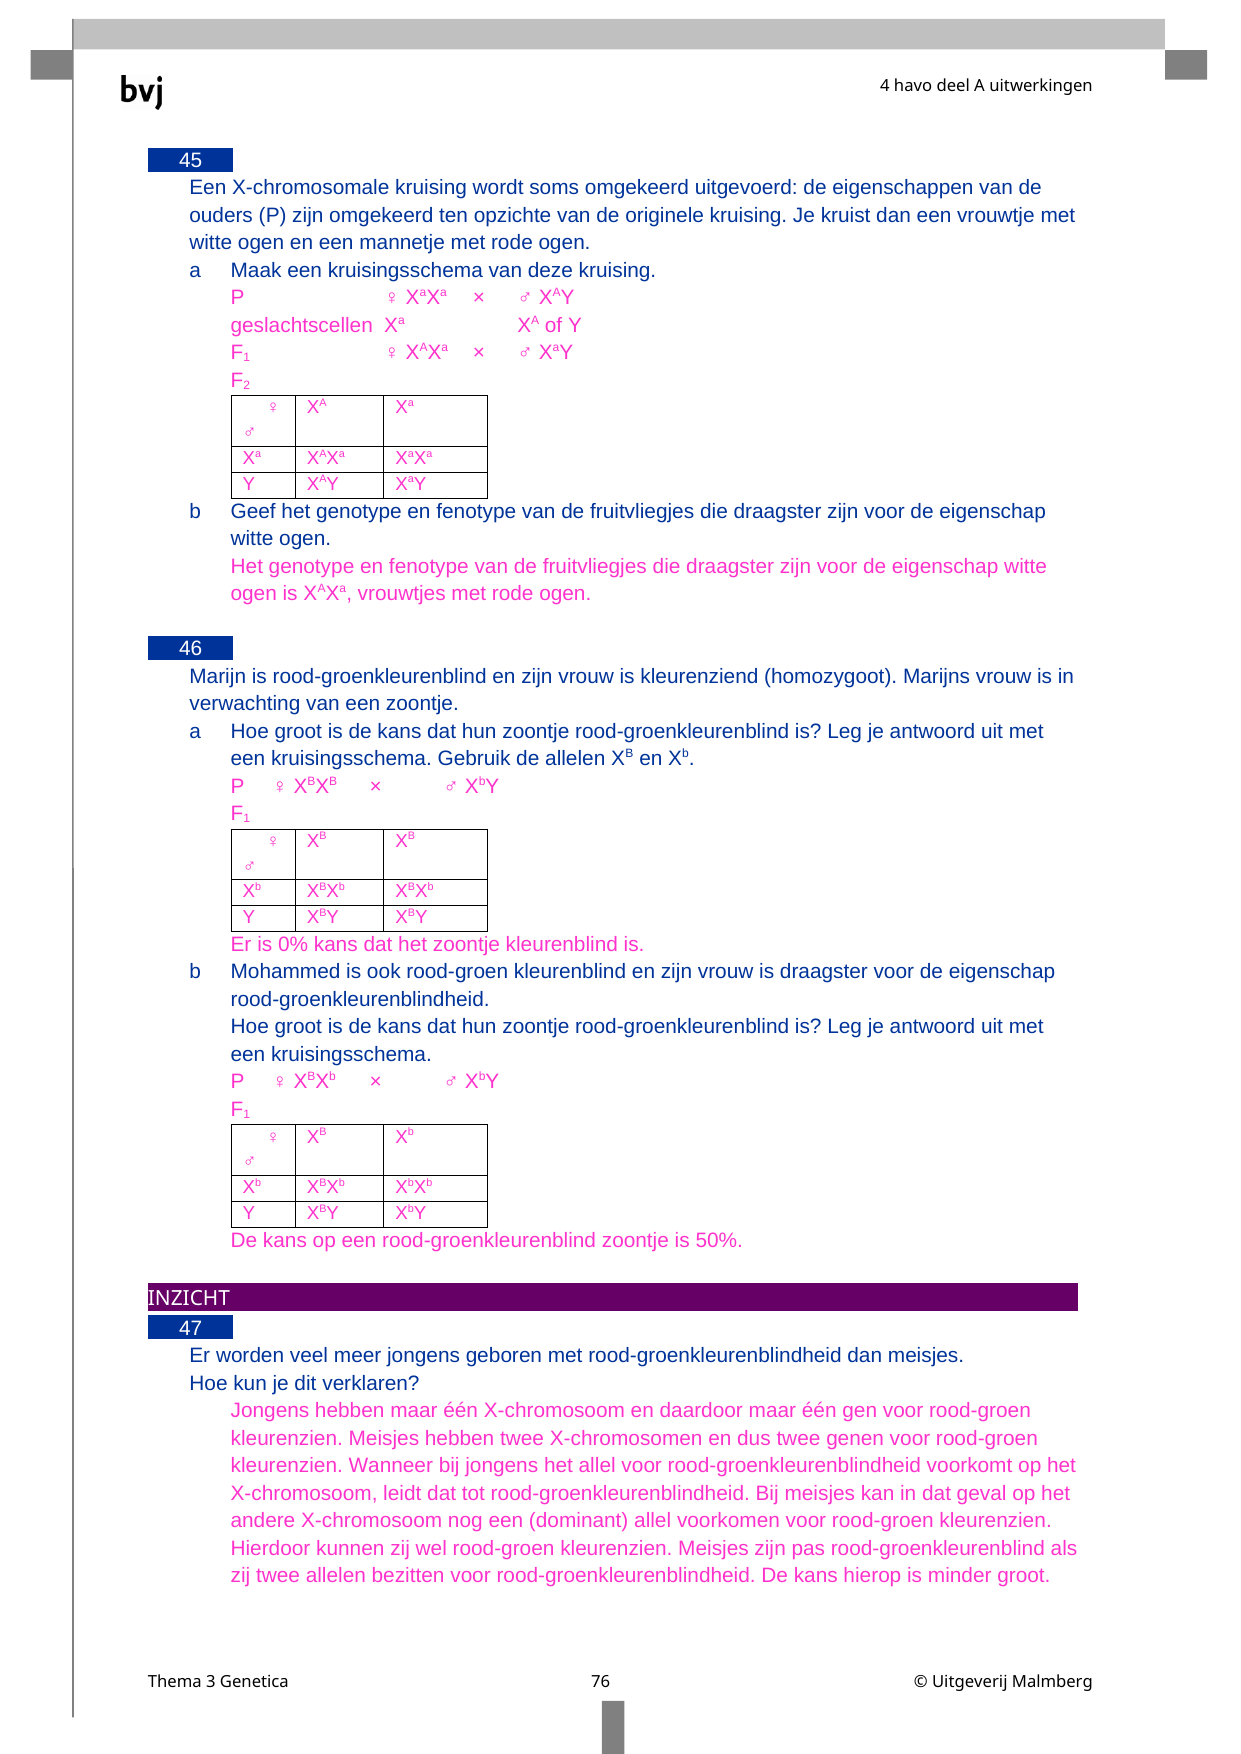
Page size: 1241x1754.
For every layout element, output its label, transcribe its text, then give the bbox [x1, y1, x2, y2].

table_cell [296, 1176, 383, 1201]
text P ♀ XBXb × ♂ XbY [230, 1069, 1078, 1093]
text INZICHT [148, 1283, 1078, 1311]
text Hoe groot is de kans dat hun zoontje rood-groenkleurenblind is? Leg je antwoord uit met een kruisingsschema. [230, 1014, 1078, 1066]
text geslachtscellen Xa XA of Y [230, 313, 1078, 337]
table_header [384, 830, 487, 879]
text 45 [148, 148, 233, 172]
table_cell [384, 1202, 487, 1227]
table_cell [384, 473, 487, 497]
text De kans op een rood-groenkleurenblind zoontje is 50%. [230, 1228, 1078, 1252]
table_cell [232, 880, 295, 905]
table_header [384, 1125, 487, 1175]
text F2 [230, 368, 1078, 392]
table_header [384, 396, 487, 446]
text 46 [148, 636, 233, 660]
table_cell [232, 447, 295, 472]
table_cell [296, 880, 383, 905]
picture [121, 75, 162, 110]
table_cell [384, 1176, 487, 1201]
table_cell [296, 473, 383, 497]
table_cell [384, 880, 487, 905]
text a Maak een kruisingsschema van deze kruising. [189, 258, 1078, 282]
text 47 [148, 1315, 233, 1339]
text Hoe kun je dit verklaren? [189, 1370, 1078, 1394]
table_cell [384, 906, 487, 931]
text P ♀ XaXa × ♂ XAY [230, 285, 1078, 309]
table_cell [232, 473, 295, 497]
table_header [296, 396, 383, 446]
text Marijn is rood-groenkleurenblind en zijn vrouw is kleurenziend (homozygoot). Marijns vrouw is in verwachting van een zoontje. [189, 663, 1078, 715]
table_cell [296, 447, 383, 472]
text F1 [230, 1097, 1078, 1121]
text F1 ♀ XAXa × ♂ XaY [230, 340, 1078, 364]
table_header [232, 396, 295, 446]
text F1 [230, 801, 1078, 825]
text Er worden veel meer jongens geboren met rood-groenkleurenblindheid dan meisjes. [189, 1343, 1078, 1367]
text a Hoe groot is de kans dat hun zoontje rood-groenkleurenblind is? Leg je antwoord uit met een kruisingsschema. Gebruik de allelen XB en Xb. [189, 718, 1078, 770]
text Jongens hebben maar één X-chromosoom en daardoor maar één gen voor rood-groen kleurenzien. Meisjes hebben twee X-chromosomen en dus twee genen voor rood-groen kleurenzien. Wanneer bij jongens het allel voor rood-groenkleurenblindheid voorkomt op het X-chromosoom, leidt dat tot rood-groenkleurenblindheid. Bij meisjes kan in dat geval op het andere X-chromosoom nog een (dominant) allel voorkomen voor rood-groen kleurenzien. Hierdoor kunnen zij wel rood-groen kleurenzien. Meisjes zijn pas rood-groenkleurenblind als zij twee allelen bezitten voor rood-groenkleurenblindheid. De kans hierop is minder groot. [230, 1398, 1078, 1587]
text Een X-chromosomale kruising wordt soms omgekeerd uitgevoerd: de eigenschappen van de ouders (P) zijn omgekeerd ten opzichte van de originele kruising. Je kruist dan een vrouwtje met witte ogen en een mannetje met rode ogen. [189, 175, 1078, 254]
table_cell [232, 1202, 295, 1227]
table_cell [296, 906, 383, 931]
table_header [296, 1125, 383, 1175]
text Het genotype en fenotype van de fruitvliegjes die draagster zijn voor de eigenschap witte ogen is XAXa, vrouwtjes met rode ogen. [230, 553, 1078, 605]
text b Geef het genotype en fenotype van de fruitvliegjes die draagster zijn voor de eigenschap witte ogen. [189, 498, 1078, 550]
text b Mohammed is ook rood-groen kleurenblind en zijn vrouw is draagster voor de eigenschap rood-groenkleurenblindheid. [189, 959, 1078, 1011]
text P ♀ XBXB × ♂ XbY [230, 773, 1078, 797]
text Er is 0% kans dat het zoontje kleurenblind is. [230, 932, 1078, 956]
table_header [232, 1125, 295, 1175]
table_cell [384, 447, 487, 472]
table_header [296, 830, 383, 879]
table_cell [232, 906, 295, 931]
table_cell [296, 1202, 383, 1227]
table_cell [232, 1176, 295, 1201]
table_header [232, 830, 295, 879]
